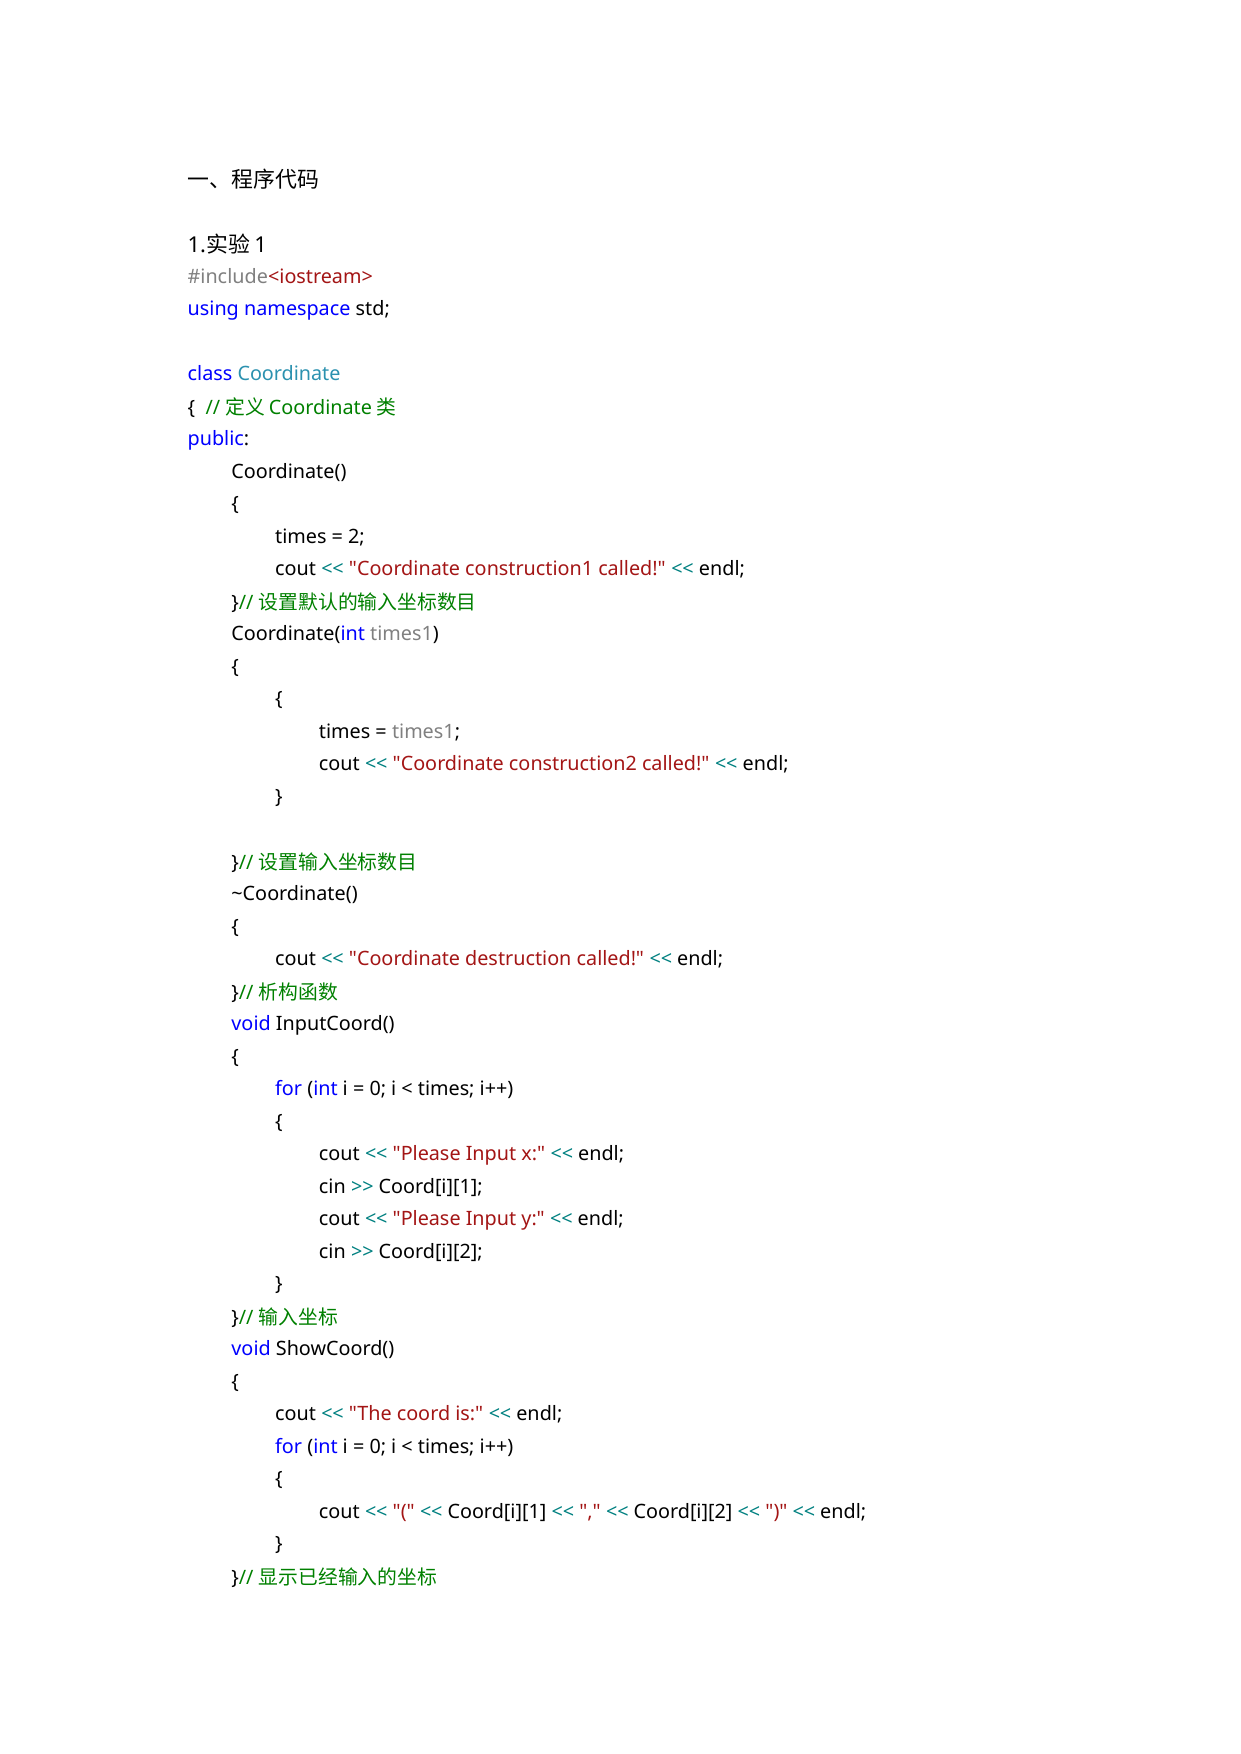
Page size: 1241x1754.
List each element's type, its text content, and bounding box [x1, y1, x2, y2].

text 一、程序代码 [187, 162, 1053, 194]
text using namespace std; [187, 292, 1053, 324]
text { [187, 1462, 1053, 1494]
text times = 2; [187, 519, 1053, 552]
text for (int i = 0; i < times; i++) [187, 1429, 1053, 1462]
text cout << "The coord is:" << endl; [187, 1397, 1053, 1429]
text void ShowCoord() [187, 1332, 1053, 1364]
text times = times1; [187, 714, 1053, 747]
text public: [187, 422, 1053, 454]
text { [187, 487, 1053, 519]
text { // 定义Coordinate类 [187, 389, 1053, 422]
text }// 析构函数 [187, 974, 1053, 1007]
text { [187, 1104, 1053, 1137]
text cin >> Coord[i][1]; [187, 1169, 1053, 1202]
text }// 设置默认的输入坐标数目 [187, 584, 1053, 617]
text 1.实验1 [187, 227, 1053, 259]
text ~Coordinate() [187, 877, 1053, 909]
text class Coordinate [187, 357, 1053, 389]
text }// 输入坐标 [187, 1299, 1053, 1332]
text Coordinate() [187, 454, 1053, 487]
text } [187, 779, 1053, 812]
text for (int i = 0; i < times; i++) [187, 1072, 1053, 1104]
text { [187, 682, 1053, 714]
text #include<iostream> [187, 259, 1053, 292]
text cin >> Coord[i][2]; [187, 1234, 1053, 1267]
text }// 设置输入坐标数目 [187, 844, 1053, 877]
text { [187, 649, 1053, 682]
text cout << "Coordinate construction1 called!" << endl; [187, 552, 1053, 584]
text cout << "(" << Coord[i][1] << "," << Coord[i][2] << ")" << endl; [187, 1494, 1053, 1527]
text { [187, 909, 1053, 942]
text } [187, 1267, 1053, 1299]
text { [187, 1039, 1053, 1072]
text { [187, 1364, 1053, 1397]
text void InputCoord() [187, 1007, 1053, 1039]
text } [187, 1527, 1053, 1559]
text cout << "Please Input y:" << endl; [187, 1202, 1053, 1234]
text cout << "Coordinate construction2 called!" << endl; [187, 747, 1053, 779]
text Coordinate(int times1) [187, 617, 1053, 649]
text }// 显示已经输入的坐标 [187, 1559, 1053, 1592]
text cout << "Coordinate destruction called!" << endl; [187, 942, 1053, 974]
text cout << "Please Input x:" << endl; [187, 1137, 1053, 1169]
